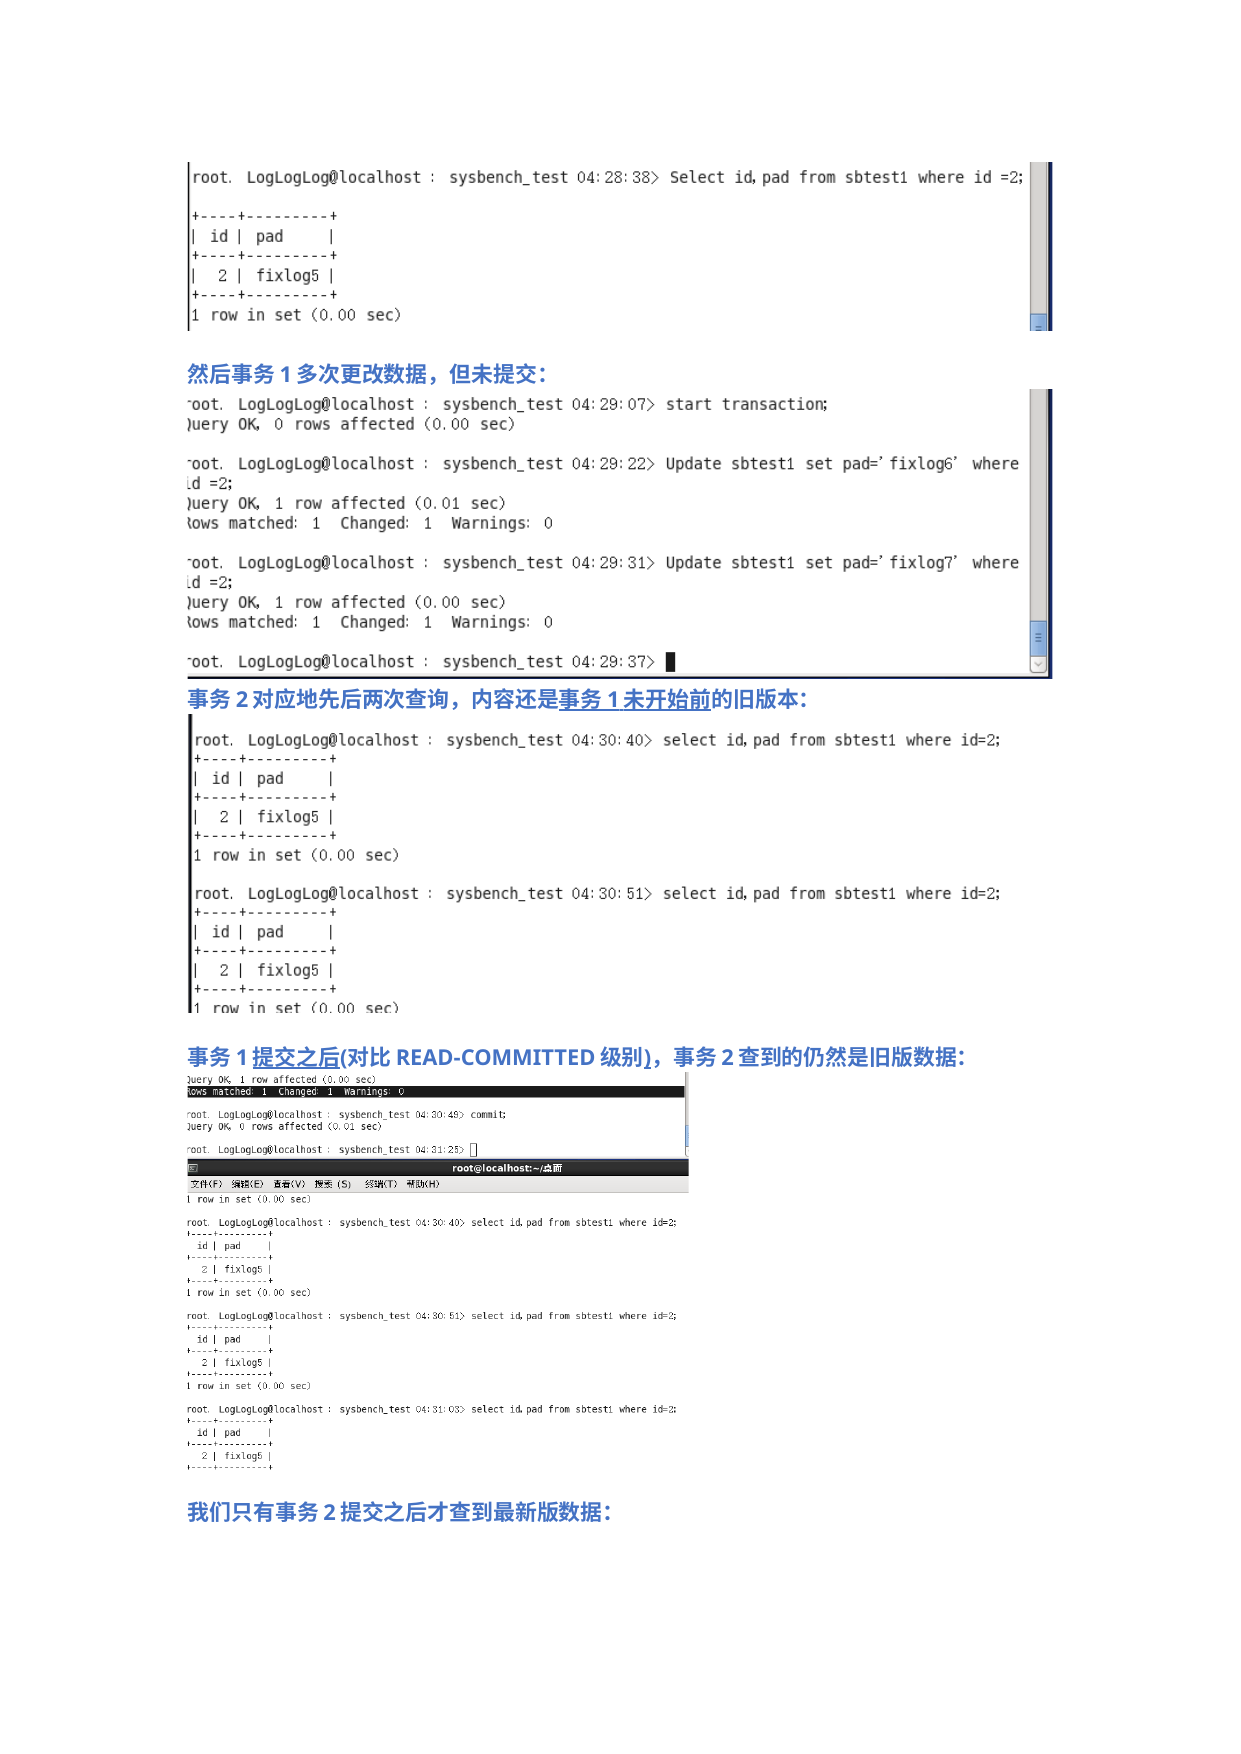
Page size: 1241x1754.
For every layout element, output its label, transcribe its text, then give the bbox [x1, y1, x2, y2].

picture [187, 714, 1053, 1013]
picture [187, 162, 1053, 331]
text 我们只有事务2提交之后才查到最新版数据： [187, 1494, 1053, 1527]
text 事务1提交之后(对比READ-COMMITTED级别)，事务2查到的仍然是旧版数据： [187, 1039, 1053, 1072]
text 然后事务1多次更改数据，但未提交： [187, 357, 1053, 389]
picture [187, 389, 1053, 679]
text 事务2对应地先后两次查询，内容还是事务1未开始前的旧版本： [187, 682, 1053, 714]
picture [187, 1072, 689, 1472]
